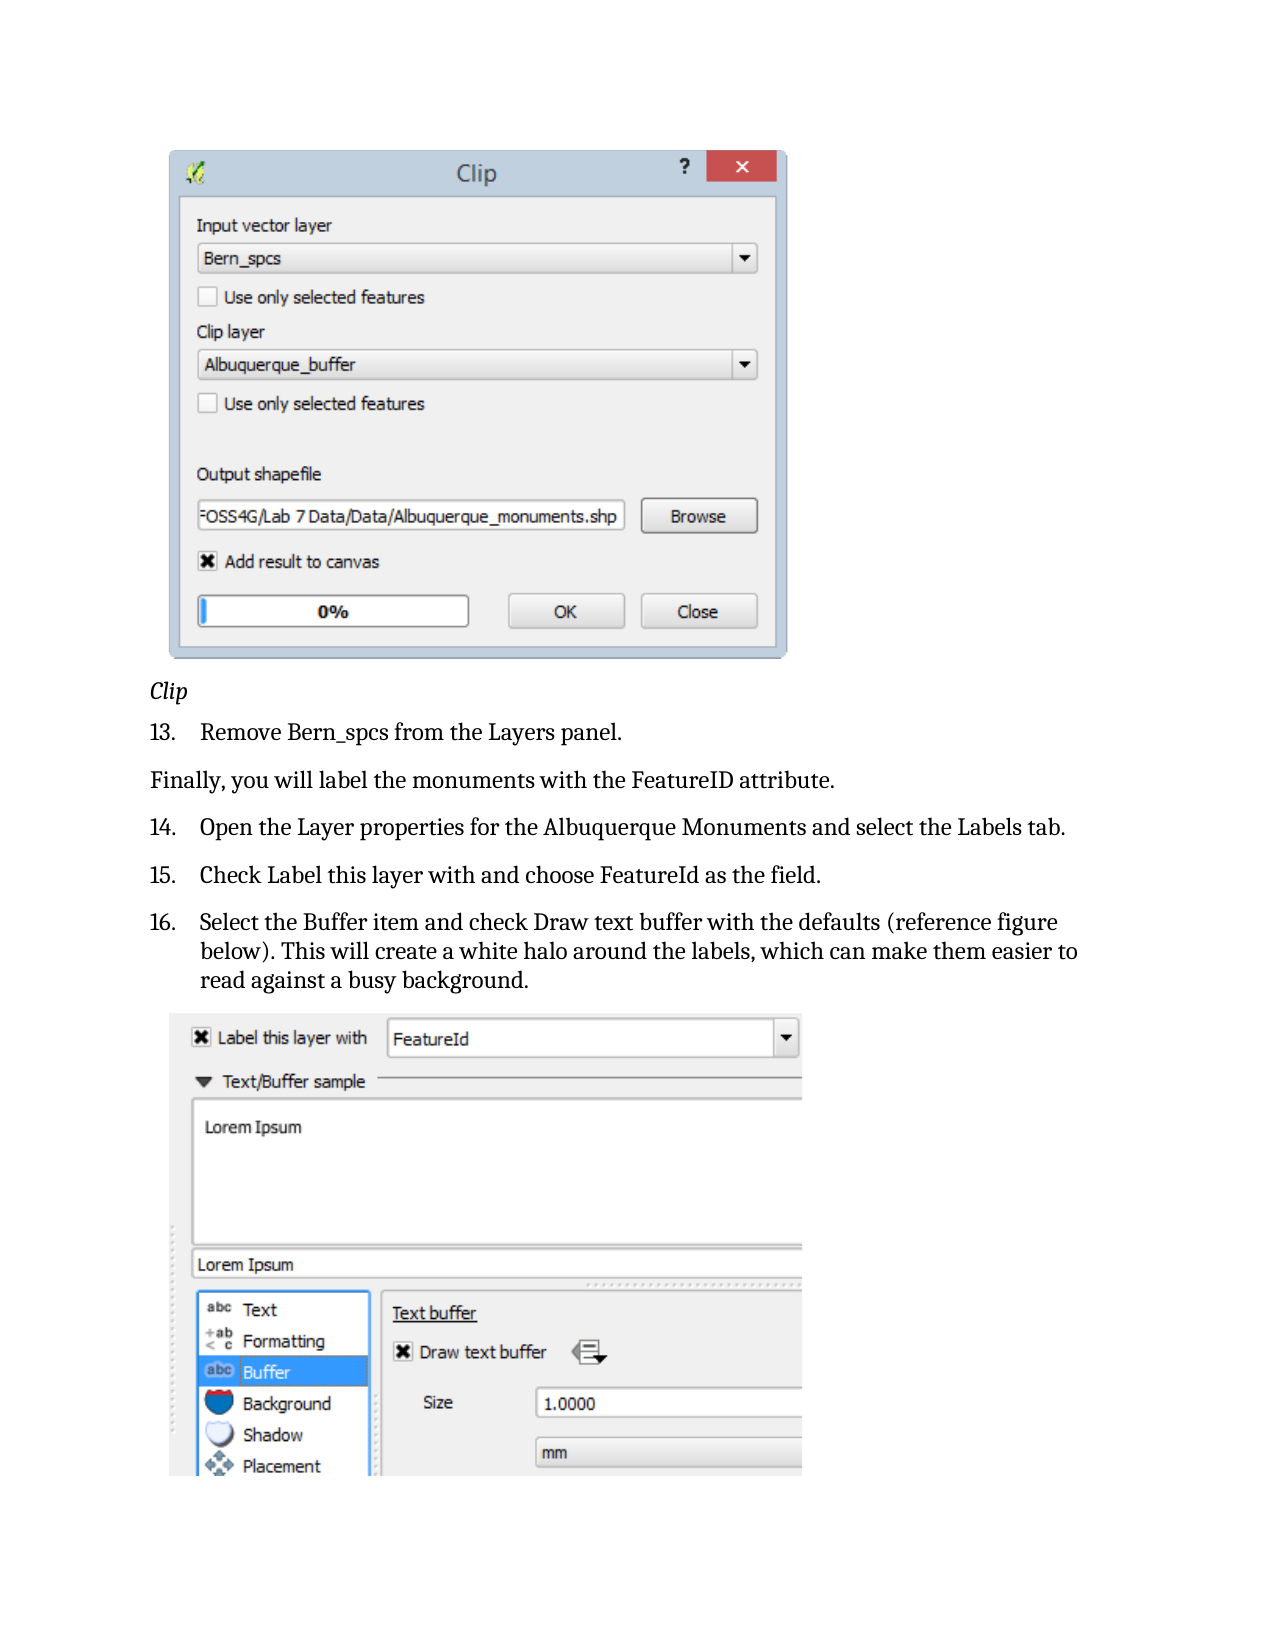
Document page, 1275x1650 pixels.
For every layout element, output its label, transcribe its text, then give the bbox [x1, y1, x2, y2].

list Open the Layer properties for the Albuquerque Monuments and select the Labels tab. [150, 813, 1125, 842]
picture [168, 1013, 803, 1476]
list Remove Bern_spcs from the Layers panel. [150, 718, 1125, 747]
list Check Label this layer with and choose FeatureId as the field. [150, 861, 1125, 889]
picture [168, 150, 788, 659]
list Select the Buffer item and check Draw text buffer with the defaults (reference figure below). This will create a white halo around the labels, which can make them easier to read against a busy background. [150, 908, 1125, 994]
text Clip [150, 677, 1125, 706]
text Finally, you will label the monuments with the FeatureID attribute. [150, 766, 1125, 794]
